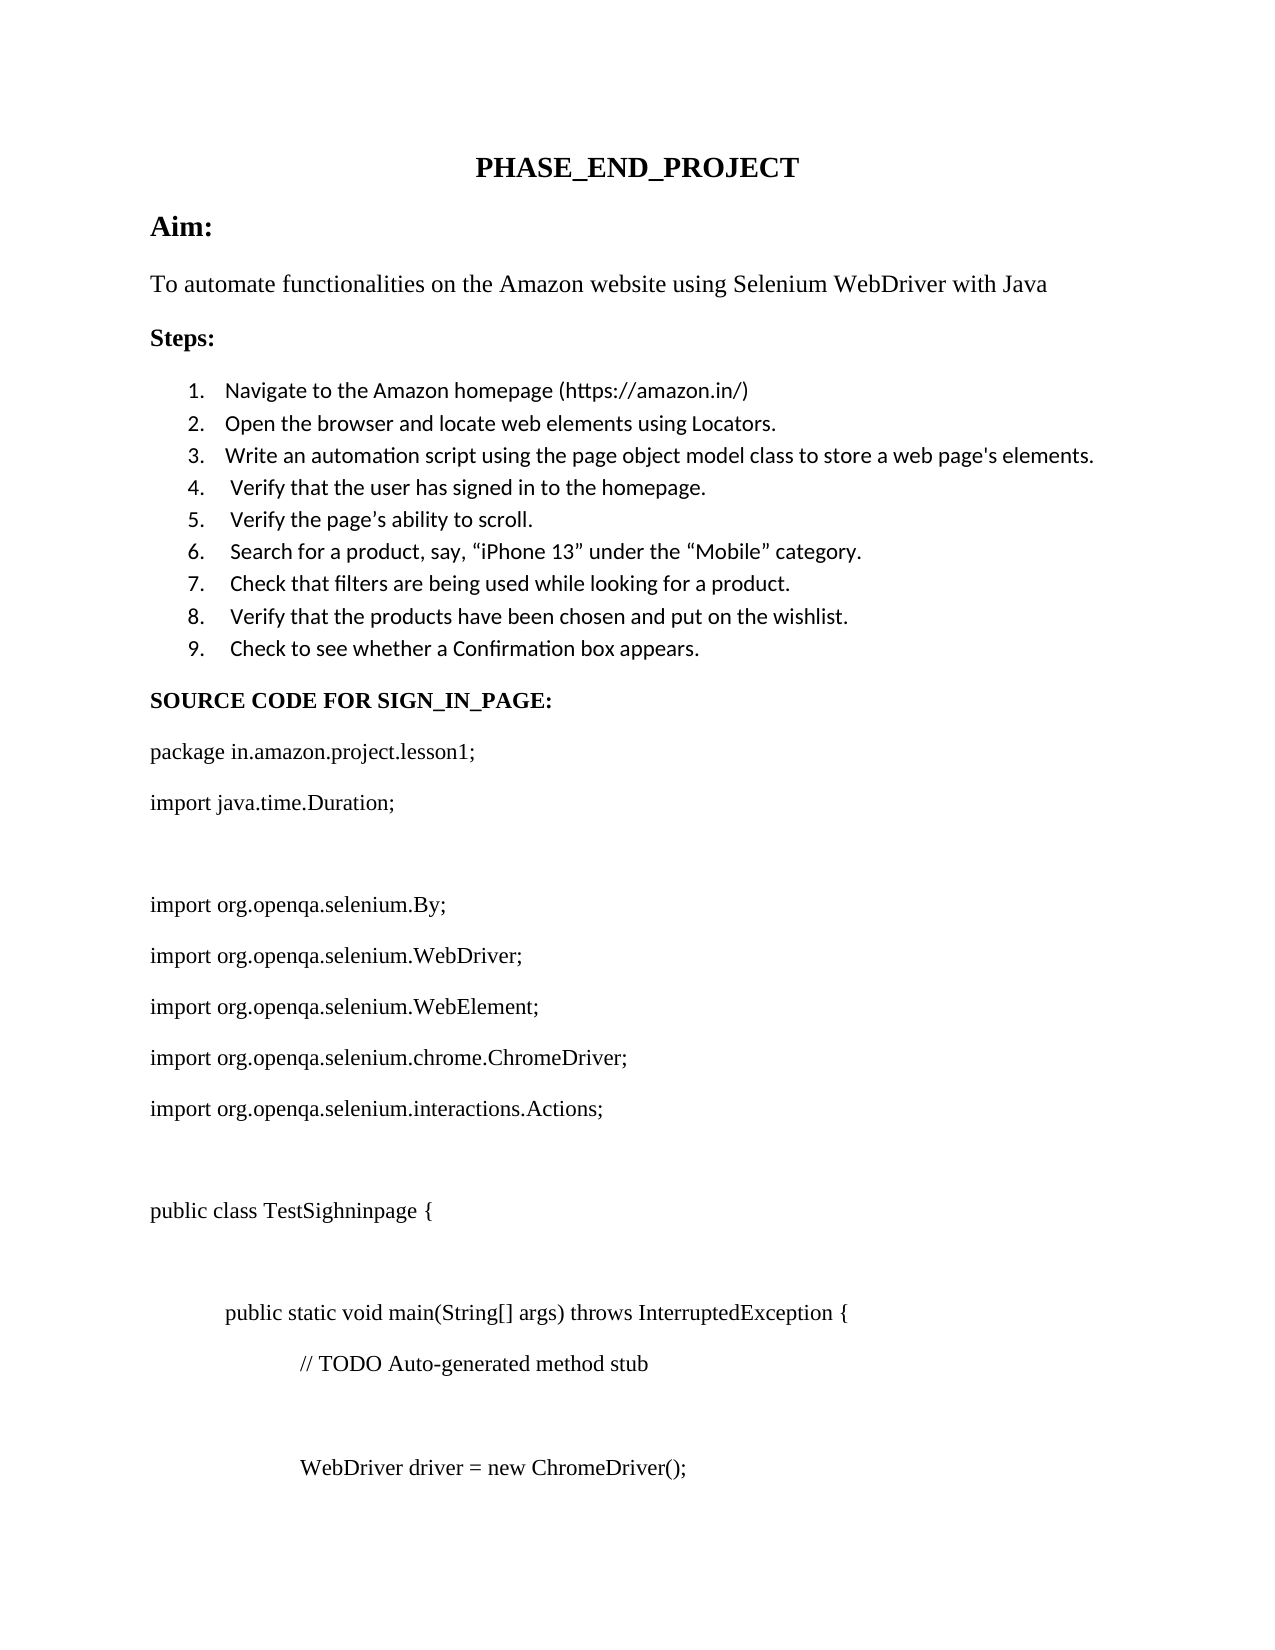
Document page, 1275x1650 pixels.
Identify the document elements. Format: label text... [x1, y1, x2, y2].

list Verify that the products have been chosen and put on the wishlist. [187, 602, 1125, 630]
text To automate functionalities on the Amazon website using Selenium WebDriver with Java [150, 269, 1125, 297]
text WebDriver driver = new ChromeDriver(); [150, 1454, 1125, 1481]
list Open the browser and locate web elements using Locators. [187, 409, 1125, 437]
text PHASE_END_PROJECT [150, 150, 1125, 183]
list Check to see whether a Confirmation box appears. [187, 634, 1125, 662]
text SOURCE CODE FOR SIGN_IN_PAGE: [150, 687, 1125, 713]
text import java.time.Duration; [150, 789, 1125, 815]
text Steps: [150, 323, 1125, 351]
text // TODO Auto-generated method stub [150, 1351, 1125, 1377]
list Verify the page’s ability to scroll. [187, 505, 1125, 533]
list Write an automation script using the page object model class to store a web page's elements. [187, 441, 1125, 469]
text Aim: [150, 209, 1125, 243]
list Navigate to the Amazon homepage (https://amazon.in/) [187, 376, 1125, 404]
text import org.openqa.selenium.WebDriver; [150, 942, 1125, 968]
text package in.amazon.project.lesson1; [150, 738, 1125, 764]
text import org.openqa.selenium.interactions.Actions; [150, 1095, 1125, 1122]
list Check that filters are being used while looking for a product. [187, 569, 1125, 598]
list Search for a product, say, “iPhone 13” under the “Mobile” category. [187, 537, 1125, 565]
text import org.openqa.selenium.WebElement; [150, 993, 1125, 1019]
list Verify that the user has signed in to the homepage. [187, 473, 1125, 501]
text import org.openqa.selenium.chrome.ChromeDriver; [150, 1044, 1125, 1071]
text public static void main(String[] args) throws InterruptedException { [150, 1299, 1125, 1326]
text public class TestSighninpage { [150, 1197, 1125, 1224]
text import org.openqa.selenium.By; [150, 891, 1125, 917]
